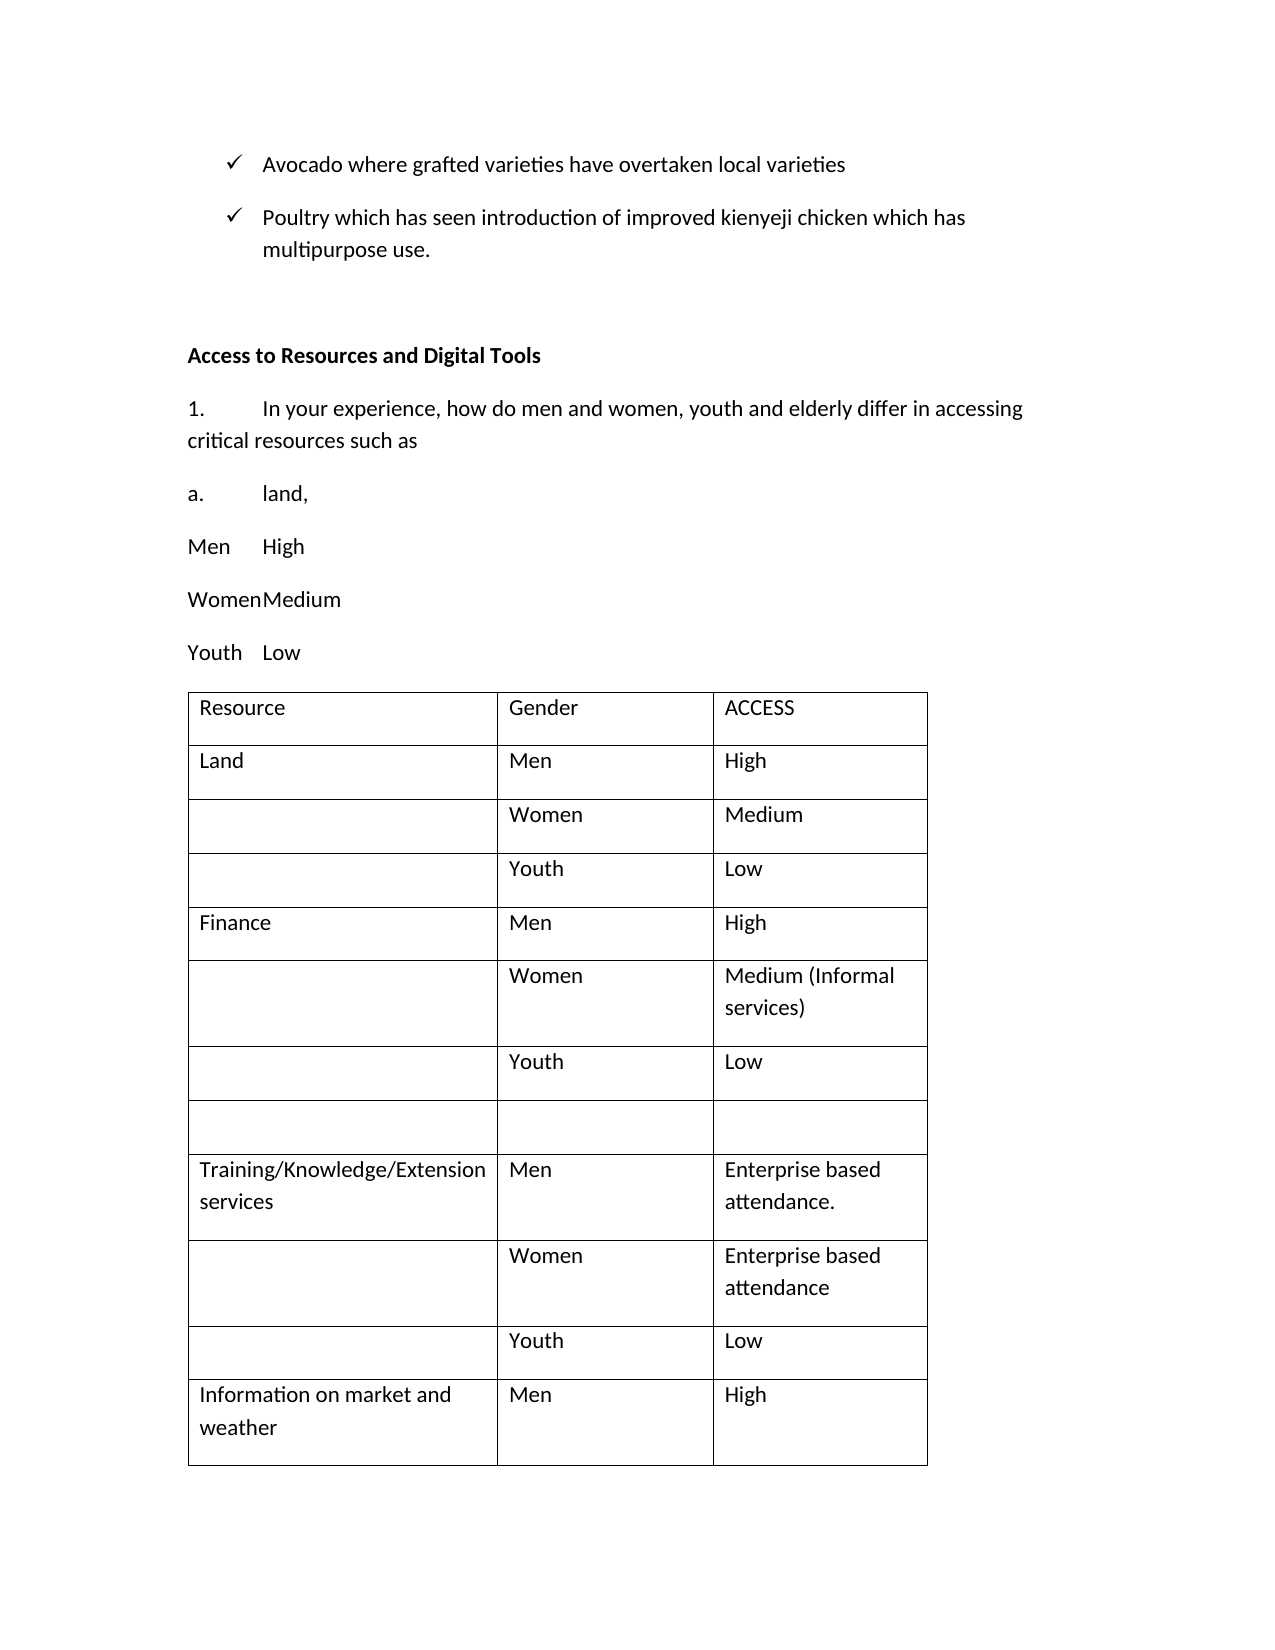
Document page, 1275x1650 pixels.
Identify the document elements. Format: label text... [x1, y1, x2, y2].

table_cell High [714, 746, 927, 799]
text Access to Resources and Digital Tools [187, 341, 1087, 369]
table_cell [189, 961, 497, 1046]
table_cell [189, 1241, 497, 1326]
table_cell Land [189, 746, 497, 799]
table_header ACCESS [714, 693, 927, 745]
table_cell [189, 1047, 497, 1100]
table_cell Youth [498, 1327, 713, 1379]
table_cell Enterprise based attendance [714, 1241, 927, 1326]
table_cell Enterprise based attendance. [714, 1155, 927, 1240]
table_cell Men [498, 746, 713, 799]
text Women Medium [187, 586, 1087, 613]
table_cell [189, 800, 497, 853]
table_cell [498, 1101, 713, 1154]
table_cell Women [498, 800, 713, 853]
table_cell Low [714, 854, 927, 907]
table_cell Training/Knowledge/Extension services [189, 1155, 497, 1240]
table_cell Information on market and weather [189, 1380, 497, 1465]
table_cell Women [498, 961, 713, 1046]
table_cell Men [498, 908, 713, 960]
table_header Gender [498, 693, 713, 745]
table_cell [189, 1327, 497, 1379]
text a. land, [187, 479, 1087, 507]
table_cell Low [714, 1047, 927, 1100]
table_cell [189, 854, 497, 907]
text 1. In your experience, how do men and women, youth and elderly differ in accessing critical resources such as [187, 394, 1087, 454]
text Youth Low [187, 638, 1087, 667]
table_header Resource [189, 693, 497, 745]
list Avocado where grafted varieties have overtaken local varieties [225, 150, 1087, 178]
table_cell [714, 1101, 927, 1154]
table_cell High [714, 908, 927, 960]
table_cell Youth [498, 854, 713, 907]
table_cell Men [498, 1155, 713, 1240]
table_cell [189, 1101, 497, 1154]
table_cell High [714, 1380, 927, 1465]
list Poultry which has seen introduction of improved kienyeji chicken which has multipurpose use. [225, 203, 1087, 263]
text Men High [187, 532, 1087, 561]
table_cell Medium [714, 800, 927, 853]
table_cell Men [498, 1380, 713, 1465]
table_cell Women [498, 1241, 713, 1326]
table_cell Low [714, 1327, 927, 1379]
table_cell Youth [498, 1047, 713, 1100]
table_cell Finance [189, 908, 497, 960]
table_cell Medium (Informal services) [714, 961, 927, 1046]
